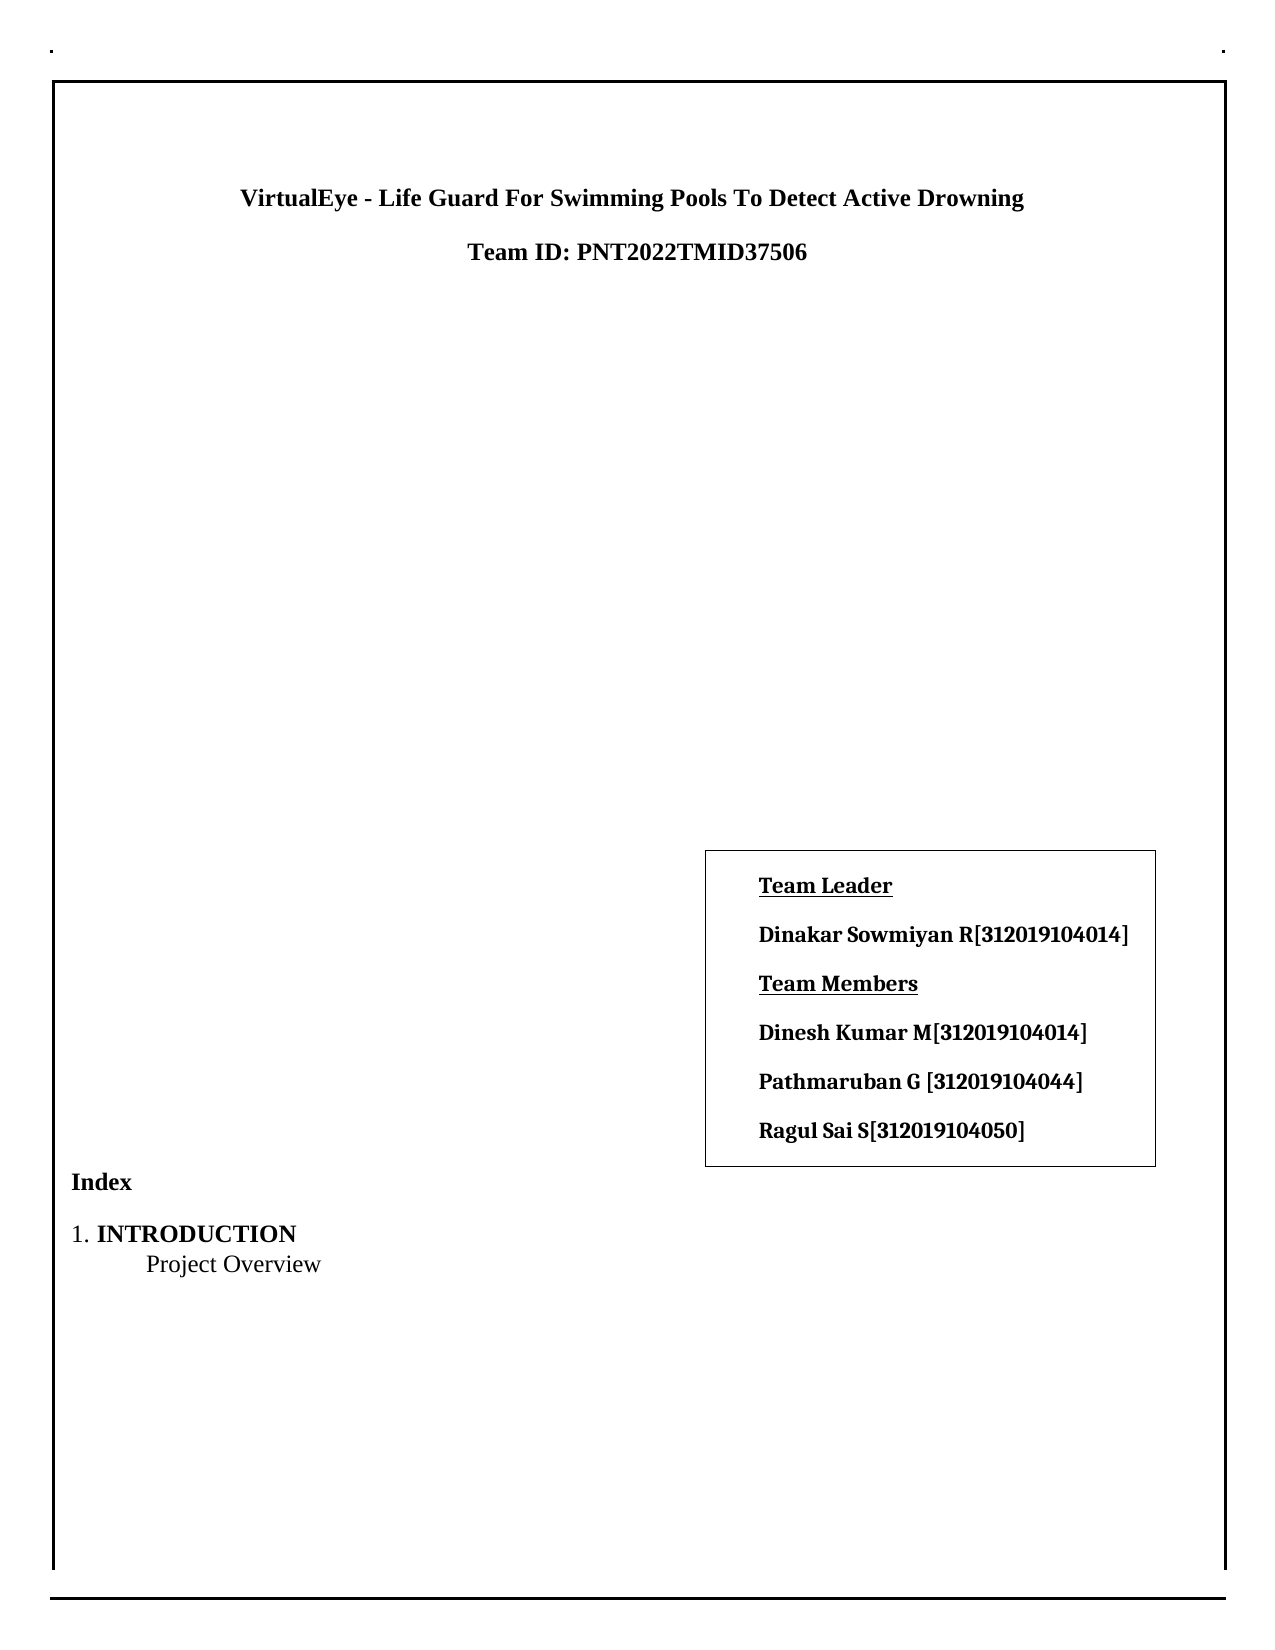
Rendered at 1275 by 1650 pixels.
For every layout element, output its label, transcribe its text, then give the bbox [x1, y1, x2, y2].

table_header VirtualEye - Life Guard For Swimming Pools To Detect Active Drowning Team ID: PNT2022TMID37506 Index 1. INTRODUCTION Project Overview [55, 83, 1224, 1570]
